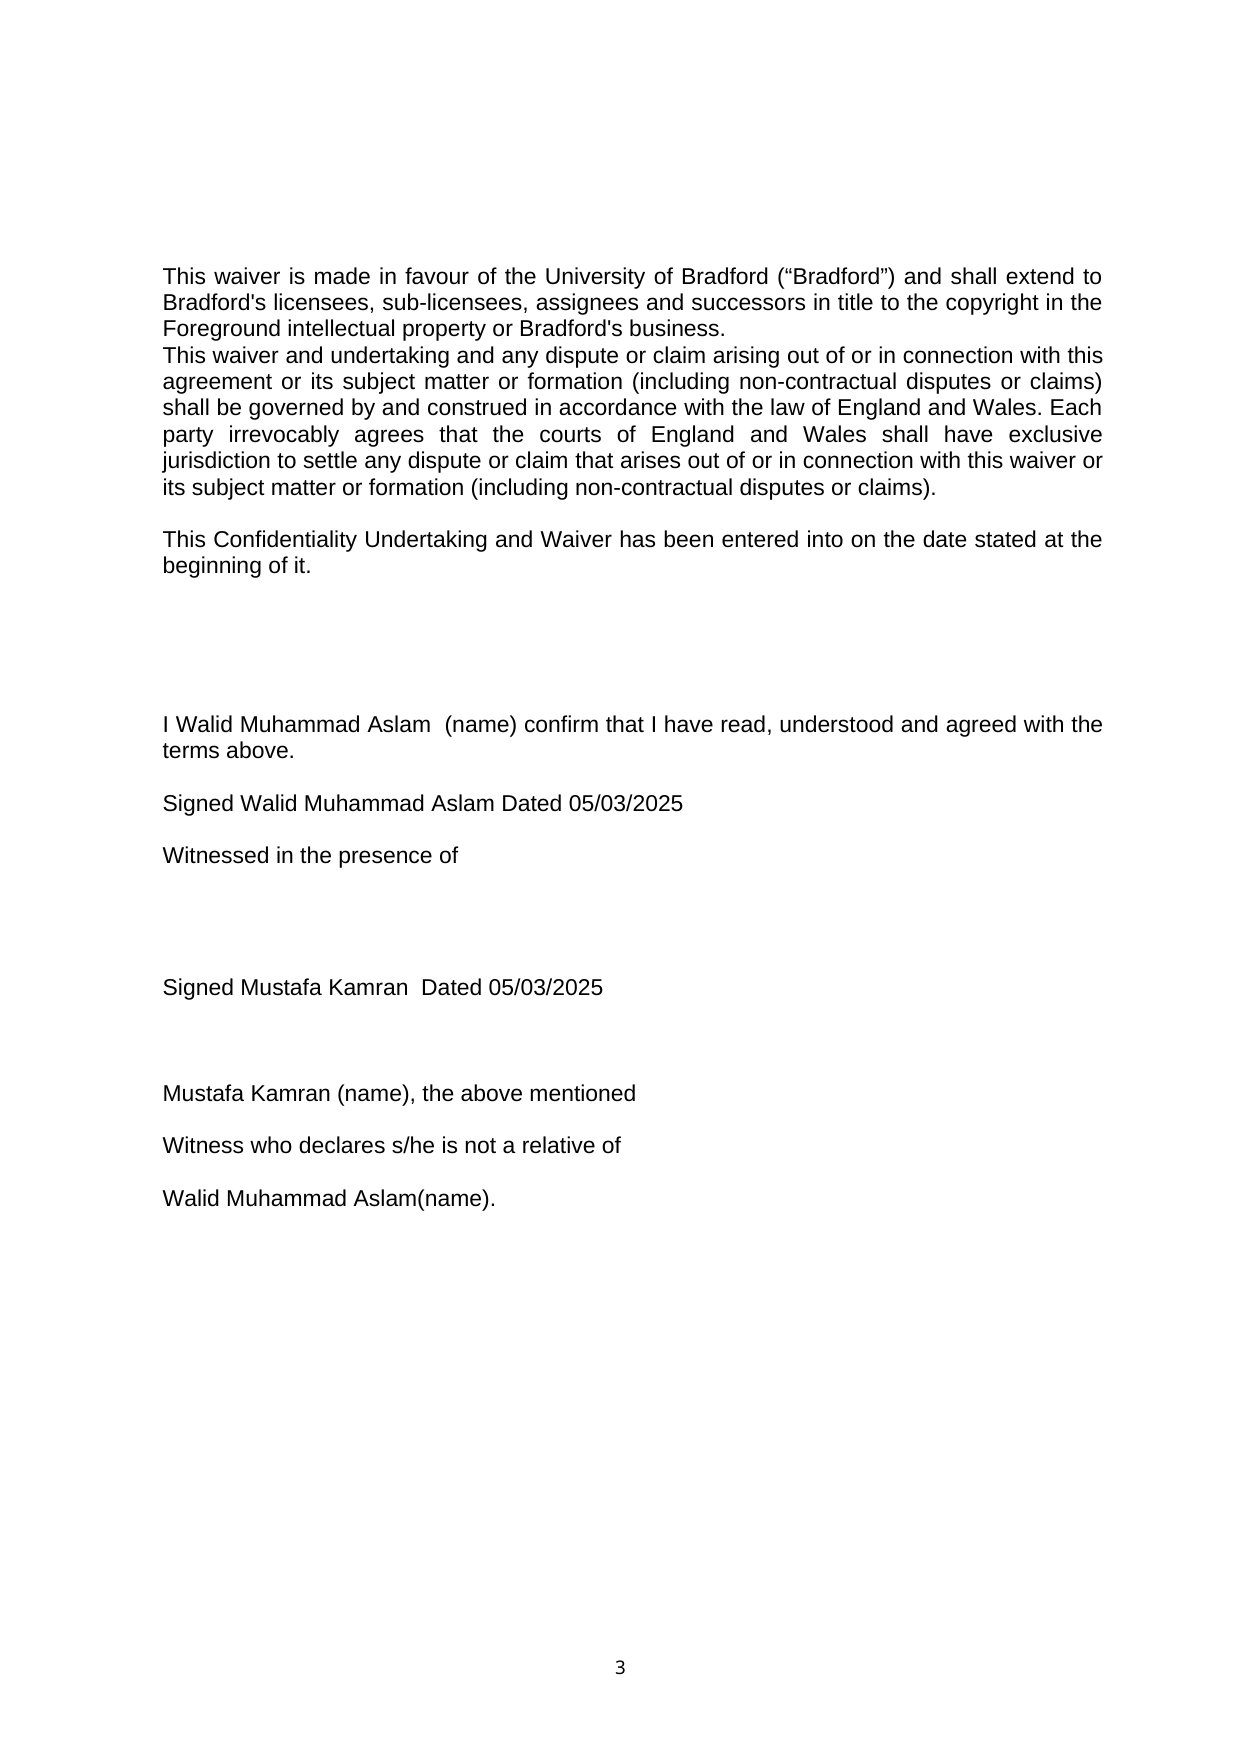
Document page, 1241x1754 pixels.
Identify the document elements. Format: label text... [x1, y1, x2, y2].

text Walid Muhammad Aslam(name). [162, 1185, 1104, 1211]
text This Confidentiality Undertaking and Waiver has been entered into on the date stated at the beginning of it. [162, 526, 1104, 579]
text This waiver and undertaking and any dispute or claim arising out of or in connection with this agreement or its subject matter or formation (including non-contractual disputes or claims) shall be governed by and construed in accordance with the law of England and Wales. Each party irrevocably agrees that the courts of England and Wales shall have exclusive jurisdiction to settle any dispute or claim that arises out of or in connection with this waiver or its subject matter or formation (including non-contractual disputes or claims). [162, 342, 1104, 500]
text I Walid Muhammad Aslam (name) confirm that I have read, understood and agreed with the terms above. [162, 711, 1104, 763]
text Mustafa Kamran (name), the above mentioned [162, 1079, 1104, 1106]
text Witness who declares s/he is not a relative of [162, 1132, 1104, 1159]
text This waiver is made in favour of the University of Bradford (“Bradford”) and shall extend to Bradford's licensees, sub-licensees, assignees and successors in title to the copyright in the Foreground intellectual property or Bradford's business. [162, 263, 1104, 342]
text Witnessed in the presence of [162, 842, 1104, 869]
text Signed Walid Muhammad Aslam Dated 05/03/2025 [162, 790, 1104, 816]
text Signed Mustafa Kamran Dated 05/03/2025 [162, 974, 1104, 1001]
